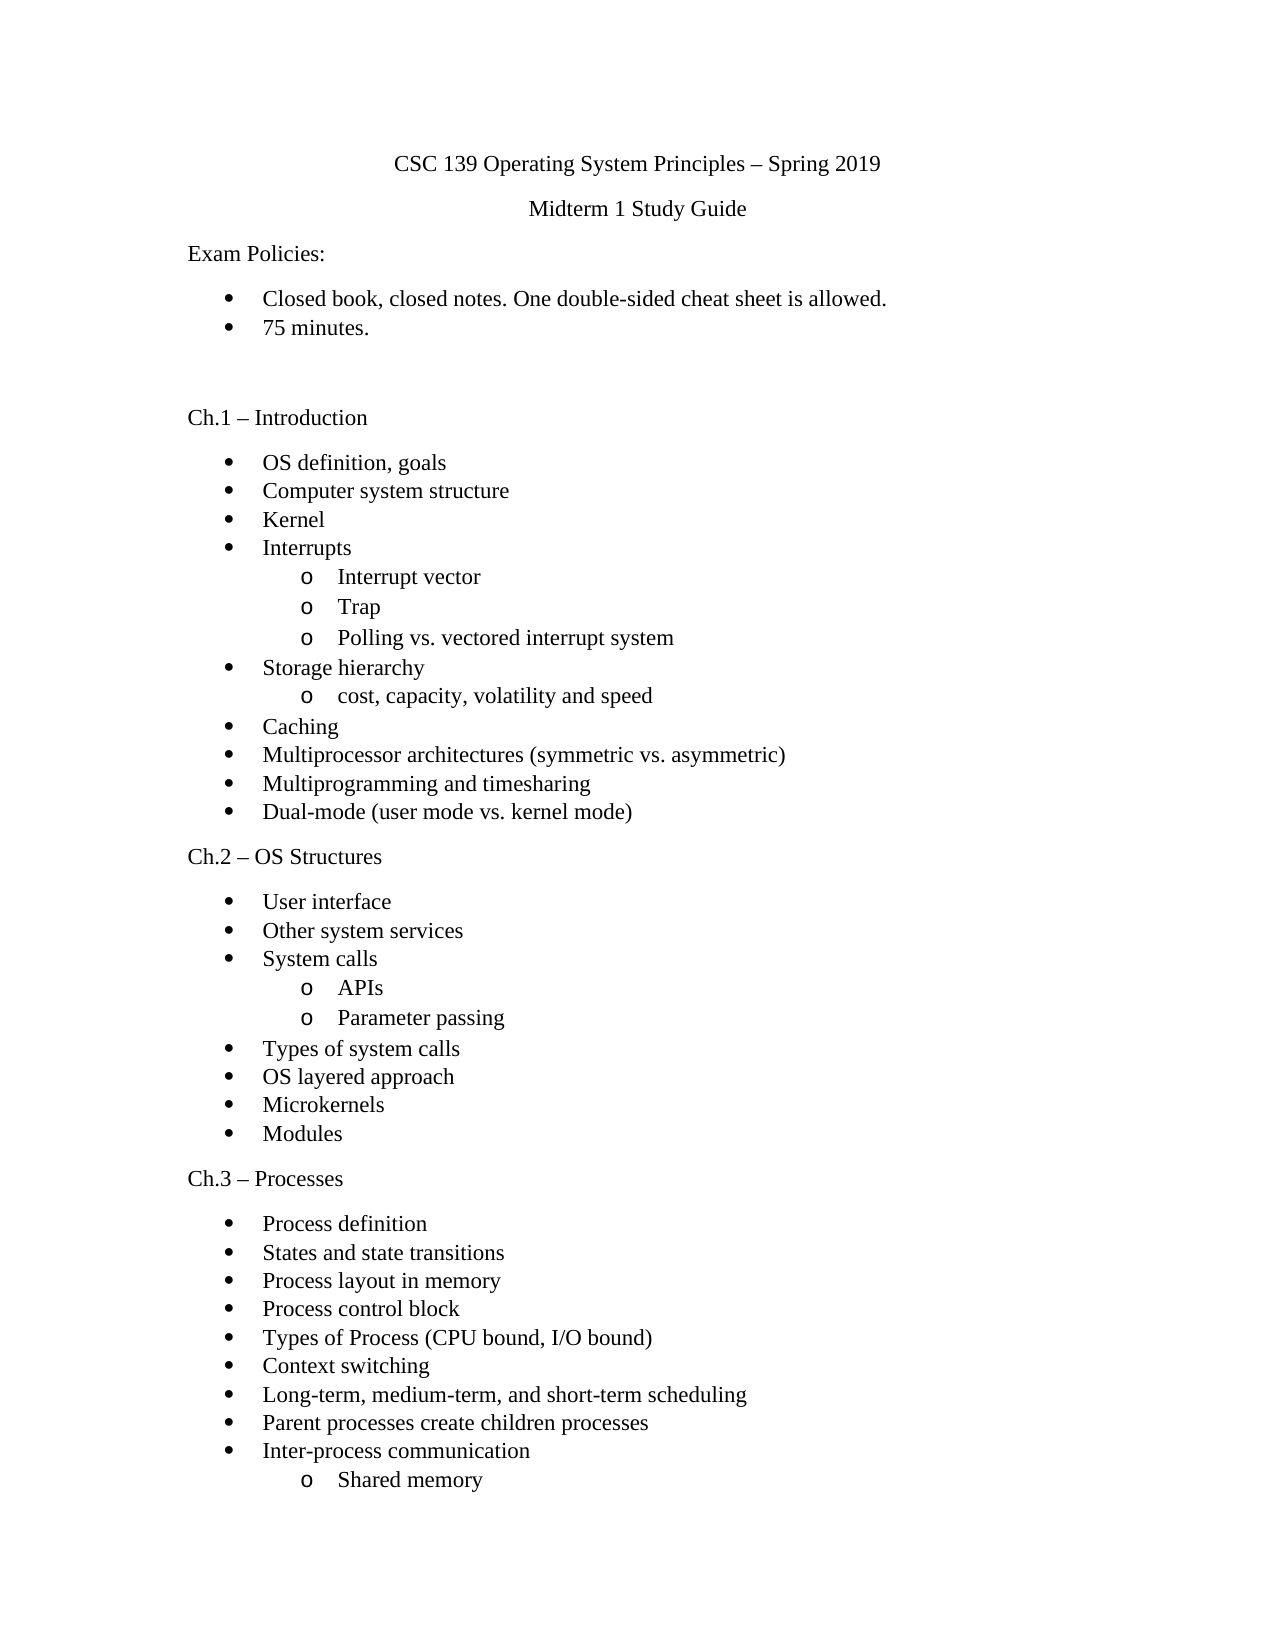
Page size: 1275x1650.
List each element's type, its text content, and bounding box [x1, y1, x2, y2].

list Other system services [225, 917, 1087, 943]
text Ch.1 – Introduction [187, 404, 1087, 430]
list Process control block [225, 1295, 1087, 1322]
list Polling vs. vectored interrupt system [300, 624, 1087, 652]
list OS definition, goals [225, 449, 1087, 475]
text Midterm 1 Study Guide [187, 195, 1087, 221]
text Ch.2 – OS Structures [187, 843, 1087, 870]
list Modules [225, 1120, 1087, 1146]
list Microkernels [225, 1091, 1087, 1118]
text CSC 139 Operating System Principles – Spring 2019 [187, 150, 1087, 176]
list Process layout in memory [225, 1267, 1087, 1293]
list Computer system structure [225, 477, 1087, 504]
list Interrupt vector [300, 563, 1087, 591]
list Inter-process communication [225, 1438, 1087, 1464]
list Kernel [225, 506, 1087, 532]
list OS layered approach [225, 1063, 1087, 1089]
list APIs [300, 974, 1087, 1002]
list 75 minutes. [225, 314, 1087, 340]
list Caching [225, 713, 1087, 739]
list Trap [300, 593, 1087, 621]
list Shared memory [300, 1466, 1087, 1494]
list Parameter passing [300, 1004, 1087, 1032]
list Multiprogramming and timesharing [225, 770, 1087, 796]
text Exam Policies: [187, 240, 1087, 267]
list Multiprocessor architectures (symmetric vs. asymmetric) [225, 741, 1087, 768]
list User interface [225, 888, 1087, 915]
list Interrupts [225, 534, 1087, 561]
list Context switching [225, 1352, 1087, 1379]
list Long-term, medium-term, and short-term scheduling [225, 1381, 1087, 1407]
list Types of system calls [225, 1034, 1087, 1061]
list System calls [225, 945, 1087, 972]
list Process definition [225, 1210, 1087, 1236]
list Parent processes create children processes [225, 1409, 1087, 1436]
list Types of Process (CPU bound, I/O bound) [225, 1324, 1087, 1350]
list Dual-mode (user mode vs. kernel mode) [225, 798, 1087, 824]
list Storage hierarchy [225, 654, 1087, 680]
list States and state transitions [225, 1238, 1087, 1265]
list Closed book, closed notes. One double-sided cheat sheet is allowed. [225, 285, 1087, 312]
text Ch.3 – Processes [187, 1165, 1087, 1191]
list cost, capacity, volatility and speed [300, 682, 1087, 711]
